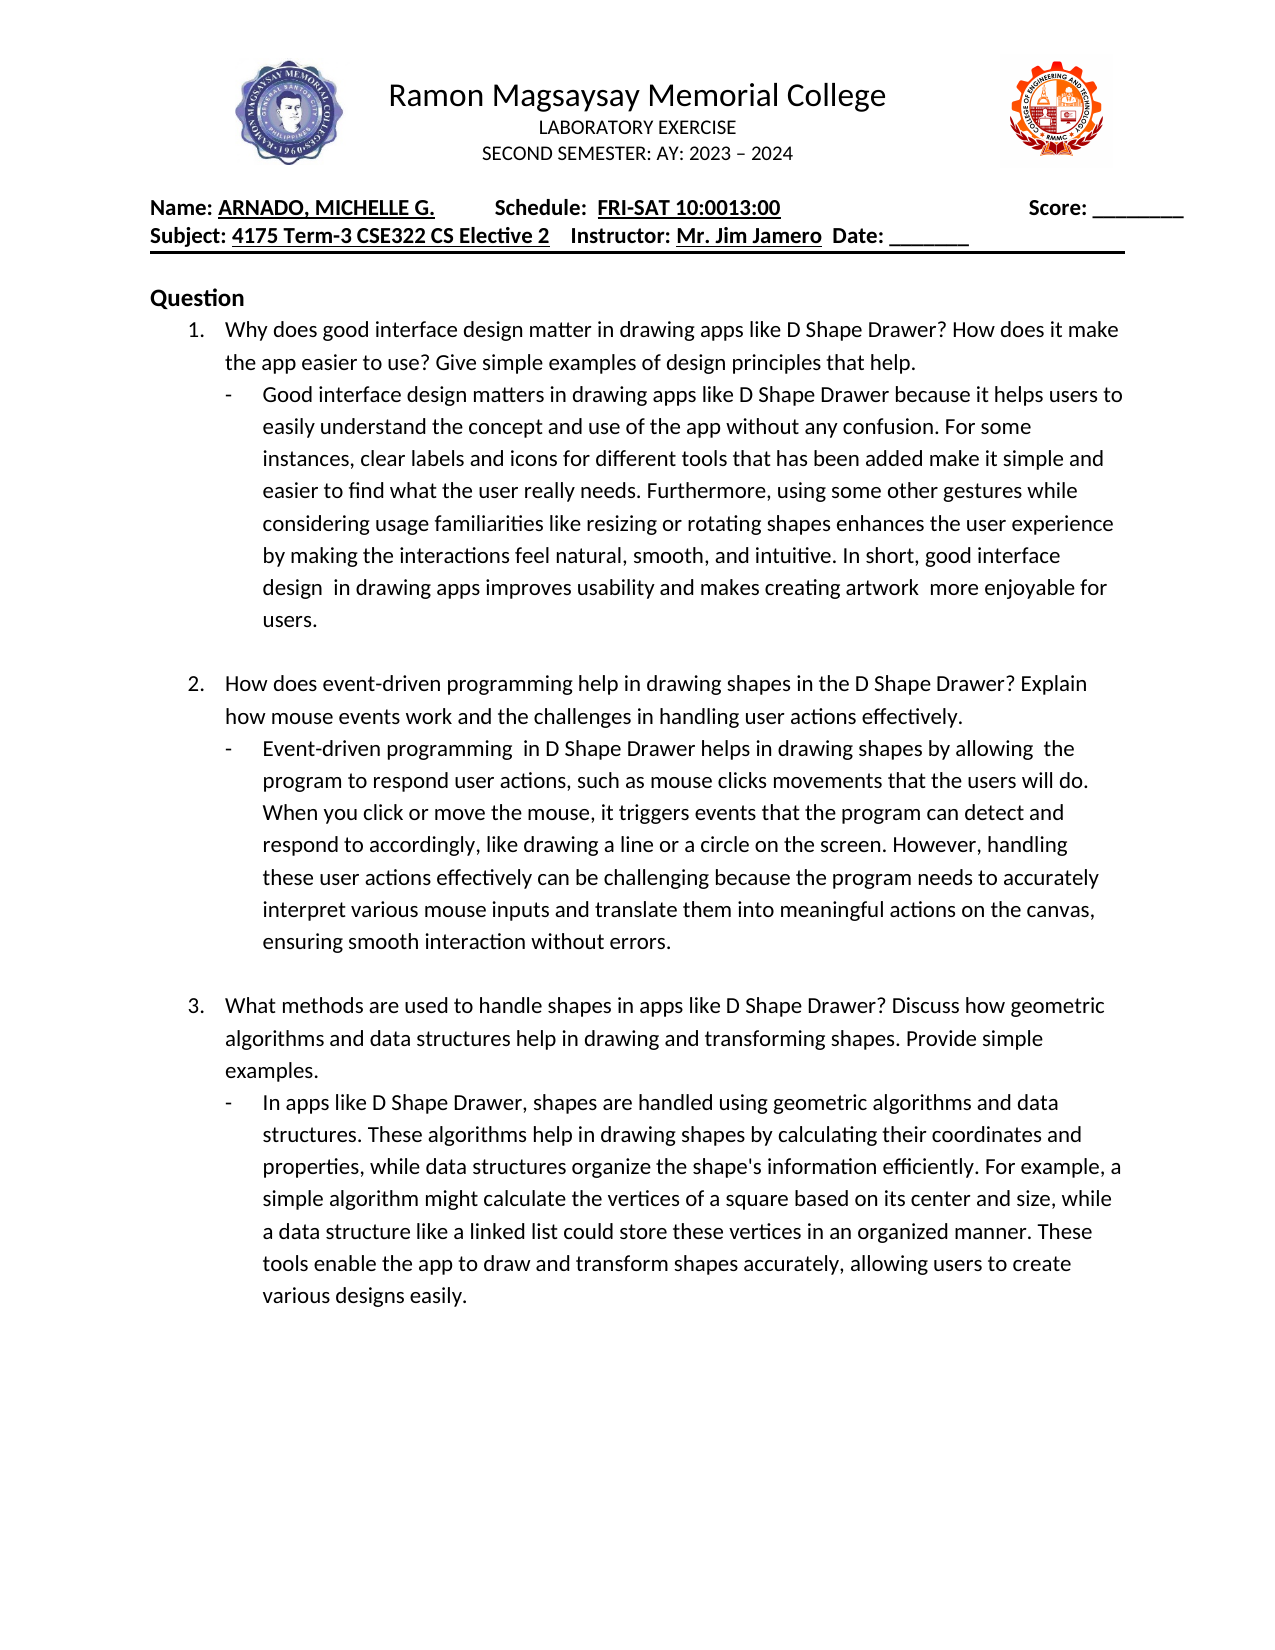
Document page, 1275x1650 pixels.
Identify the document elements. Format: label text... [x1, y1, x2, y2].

list How does event-driven programming help in drawing shapes in the D Shape Drawer? Explain how mouse events work and the challenges in handling user actions effectively. [187, 669, 1125, 730]
list Why does good interface design matter in drawing apps like D Shape Drawer? How does it make the app easier to use? Give simple examples of design principles that help. [187, 316, 1125, 376]
subtitle Question [150, 283, 1125, 313]
picture [235, 58, 352, 165]
picture [1000, 54, 1113, 168]
list In apps like D Shape Drawer, shapes are handled using geometric algorithms and data structures. These algorithms help in drawing shapes by calculating their coordinates and properties, while data structures organize the shape's information efficiently. For example, a simple algorithm might calculate the vertices of a square based on its center and size, while a data structure like a linked list could store these vertices in an organized manner. These tools enable the app to draw and transform shapes accurately, allowing users to create various designs easily. [225, 1088, 1125, 1309]
list What methods are used to handle shapes in apps like D Shape Drawer? Discuss how geometric algorithms and data structures help in drawing and transforming shapes. Provide simple examples. [187, 991, 1125, 1084]
list Event-driven programming in D Shape Drawer helps in drawing shapes by allowing the program to respond user actions, such as mouse clicks movements that the users will do. When you click or move the mouse, it triggers events that the program can detect and respond to accordingly, like drawing a line or a circle on the screen. However, handling these user actions effectively can be challenging because the program needs to accurately interpret various mouse inputs and translate them into meaningful actions on the canvas, ensuring smooth interaction without errors. [225, 734, 1125, 955]
list Good interface design matters in drawing apps like D Shape Drawer because it helps users to easily understand the concept and use of the app without any confusion. For some instances, clear labels and icons for different tools that has been added make it simple and easier to find what the user really needs. Furthermore, using some other gestures while considering usage familiarities like resizing or rotating shapes enhances the user experience by making the interactions feel natural, smooth, and intuitive. In short, good interface design in drawing apps improves usability and makes creating artwork more enjoyable for users. [225, 380, 1125, 633]
